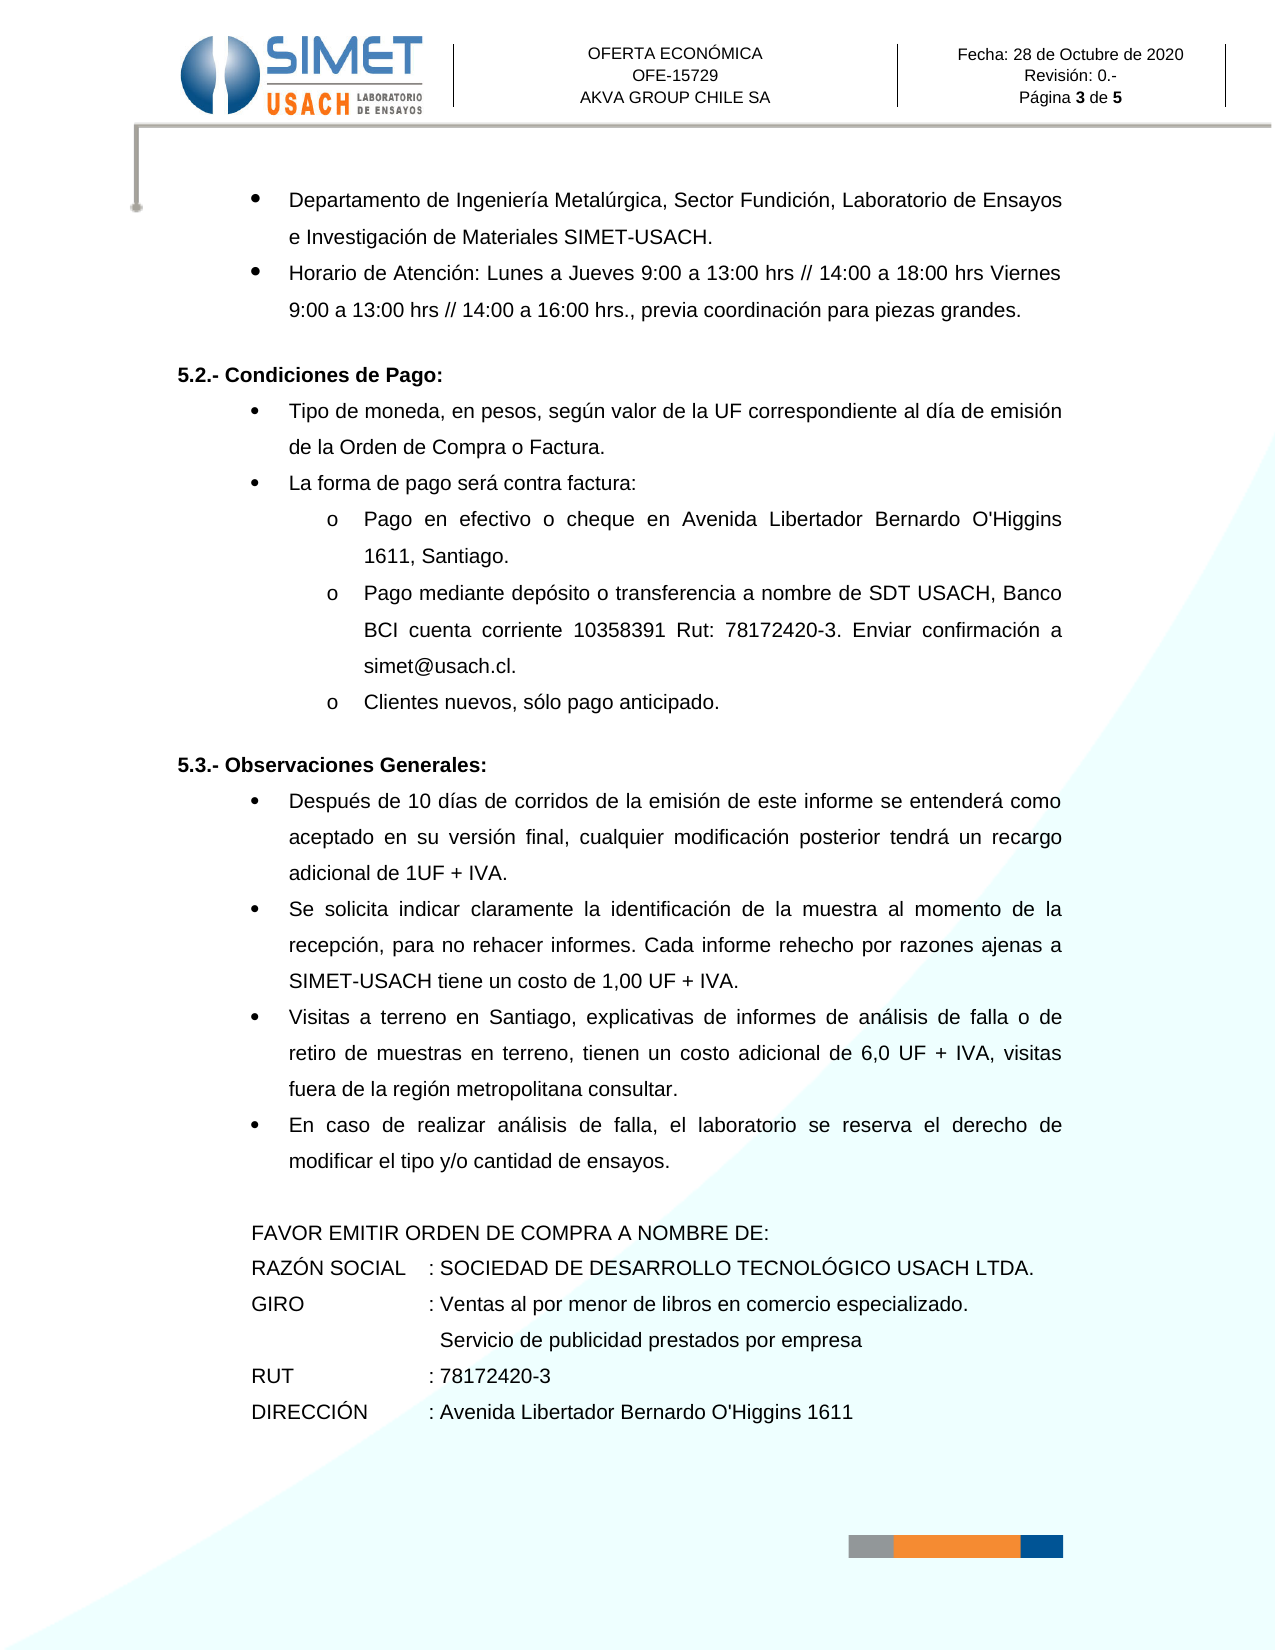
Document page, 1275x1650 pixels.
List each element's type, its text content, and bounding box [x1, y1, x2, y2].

list Pago mediante depósito o transferencia a nombre de SDT USACH, Banco BCI cuenta corriente 10358391 Rut: 78172420-3. Enviar confirmación a simet@usach.cl. [326, 580, 1063, 678]
list Visitas a terreno en Santiago, explicativas de informes de análisis de falla o de retiro de muestras en terreno, tienen un costo adicional de 6,0 UF + IVA, visitas fuera de la región metropolitana consultar. [251, 1004, 1063, 1100]
text RAZÓN SOCIAL : SOCIEDAD DE DESARROLLO TECNOLÓGICO USACH LTDA. GIRO : Ventas al por menor de libros en comercio especializado. [251, 1256, 1063, 1316]
list Pago en efectivo o cheque en Avenida Libertador Bernardo O'Higgins 1611, Santiago. [326, 507, 1063, 568]
text FAVOR EMITIR ORDEN DE COMPRA A NOMBRE DE: [177, 1220, 1063, 1244]
list Tipo de moneda, en pesos, según valor de la UF correspondiente al día de emisión de la Orden de Compra o Factura. [251, 398, 1063, 458]
picture [126, 22, 1272, 219]
text 5.3.- Observaciones Generales: [177, 753, 1063, 777]
list La forma de pago será contra factura: [251, 471, 1063, 494]
list Clientes nuevos, sólo pago anticipado. [326, 690, 1063, 716]
text DIRECCIÓN : Avenida Libertador Bernardo O'Higgins 1611 [251, 1400, 1063, 1424]
list Se solicita indicar claramente la identificación de la muestra al momento de la recepción, para no rehacer informes. Cada informe rehecho por razones ajenas a SIMET-USACH tiene un costo de 1,00 UF + IVA. [251, 897, 1063, 992]
text Servicio de publicidad prestados por empresa [251, 1328, 1063, 1352]
list Departamento de Ingeniería Metalúrgica, Sector Fundición, Laboratorio de Ensayos e Investigación de Materiales SIMET-USACH. [251, 188, 1063, 249]
text RUT : 78172420-3 [251, 1364, 1063, 1388]
text 5.2.- Condiciones de Pago: [177, 363, 1063, 387]
list Después de 10 días de corridos de la emisión de este informe se entenderá como aceptado en su versión final, cualquier modificación posterior tendrá un recargo adicional de 1UF + IVA. [251, 789, 1063, 884]
list En caso de realizar análisis de falla, el laboratorio se reserva el derecho de modificar el tipo y/o cantidad de ensayos. [251, 1112, 1063, 1172]
list Horario de Atención: Lunes a Jueves 9:00 a 13:00 hrs // 14:00 a 18:00 hrs Viernes 9:00 a 13:00 hrs // 14:00 a 16:00 hrs., previa coordinación para piezas grandes. [251, 261, 1063, 322]
